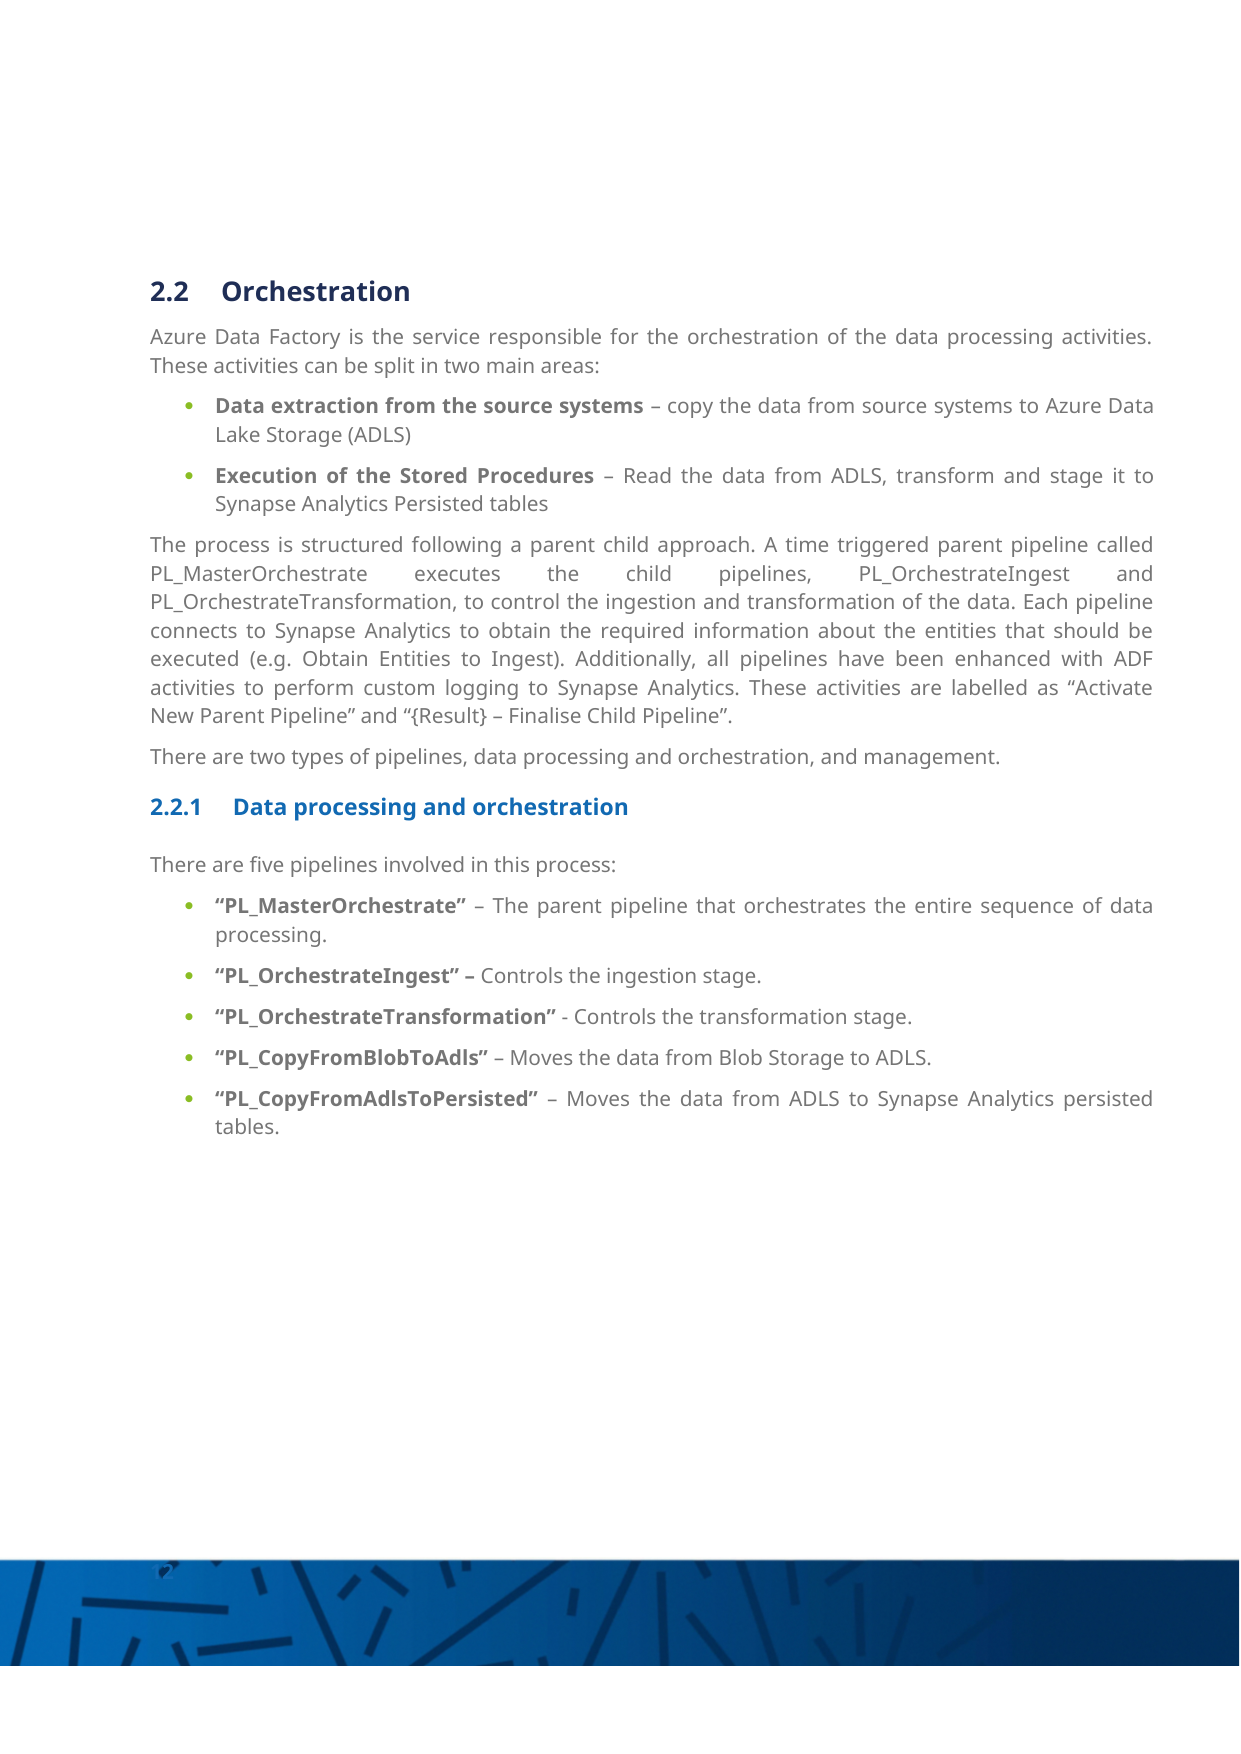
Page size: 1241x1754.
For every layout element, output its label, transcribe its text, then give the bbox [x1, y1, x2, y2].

list Execution of the Stored Procedures – Read the data from ADLS, transform and stage it to Synapse Analytics Persisted tables [185, 461, 1155, 518]
subtitle Orchestration [150, 273, 1155, 310]
picture [0, 1557, 1240, 1666]
text There are five pipelines involved in this process: [150, 851, 1155, 879]
text Azure Data Factory is the service responsible for the orchestration of the data processing activities. These activities can be split in two main areas: [150, 322, 1155, 379]
text The process is structured following a parent child approach. A time triggered parent pipeline called PL_MasterOrchestrate executes the child pipelines, PL_OrchestrateIngest and PL_OrchestrateTransformation, to control the ingestion and transformation of the data. Each pipeline connects to Synapse Analytics to obtain the required information about the entities that should be executed (e.g. Obtain Entities to Ingest). Additionally, all pipelines have been enhanced with ADF activities to perform custom logging to Synapse Analytics. These activities are labelled as “Activate New Parent Pipeline” and “{Result} – Finalise Child Pipeline”. [150, 530, 1155, 729]
list “PL_CopyFromBlobToAdls” – Moves the data from Blob Storage to ADLS. [185, 1043, 1155, 1071]
list “PL_CopyFromAdlsToPersisted” – Moves the data from ADLS to Synapse Analytics persisted tables. [185, 1084, 1155, 1141]
list “PL_OrchestrateIngest” – Controls the ingestion stage. [185, 961, 1155, 989]
list Data extraction from the source systems – copy the data from source systems to Azure Data Lake Storage (ADLS) [185, 392, 1155, 448]
list “PL_MasterOrchestrate” – The parent pipeline that orchestrates the entire sequence of data processing. [185, 892, 1155, 948]
list “PL_OrchestrateTransformation” - Controls the transformation stage. [185, 1002, 1155, 1030]
subtitle Data processing and orchestration [150, 791, 1155, 822]
text There are two types of pipelines, data processing and orchestration, and management. [150, 742, 1155, 770]
